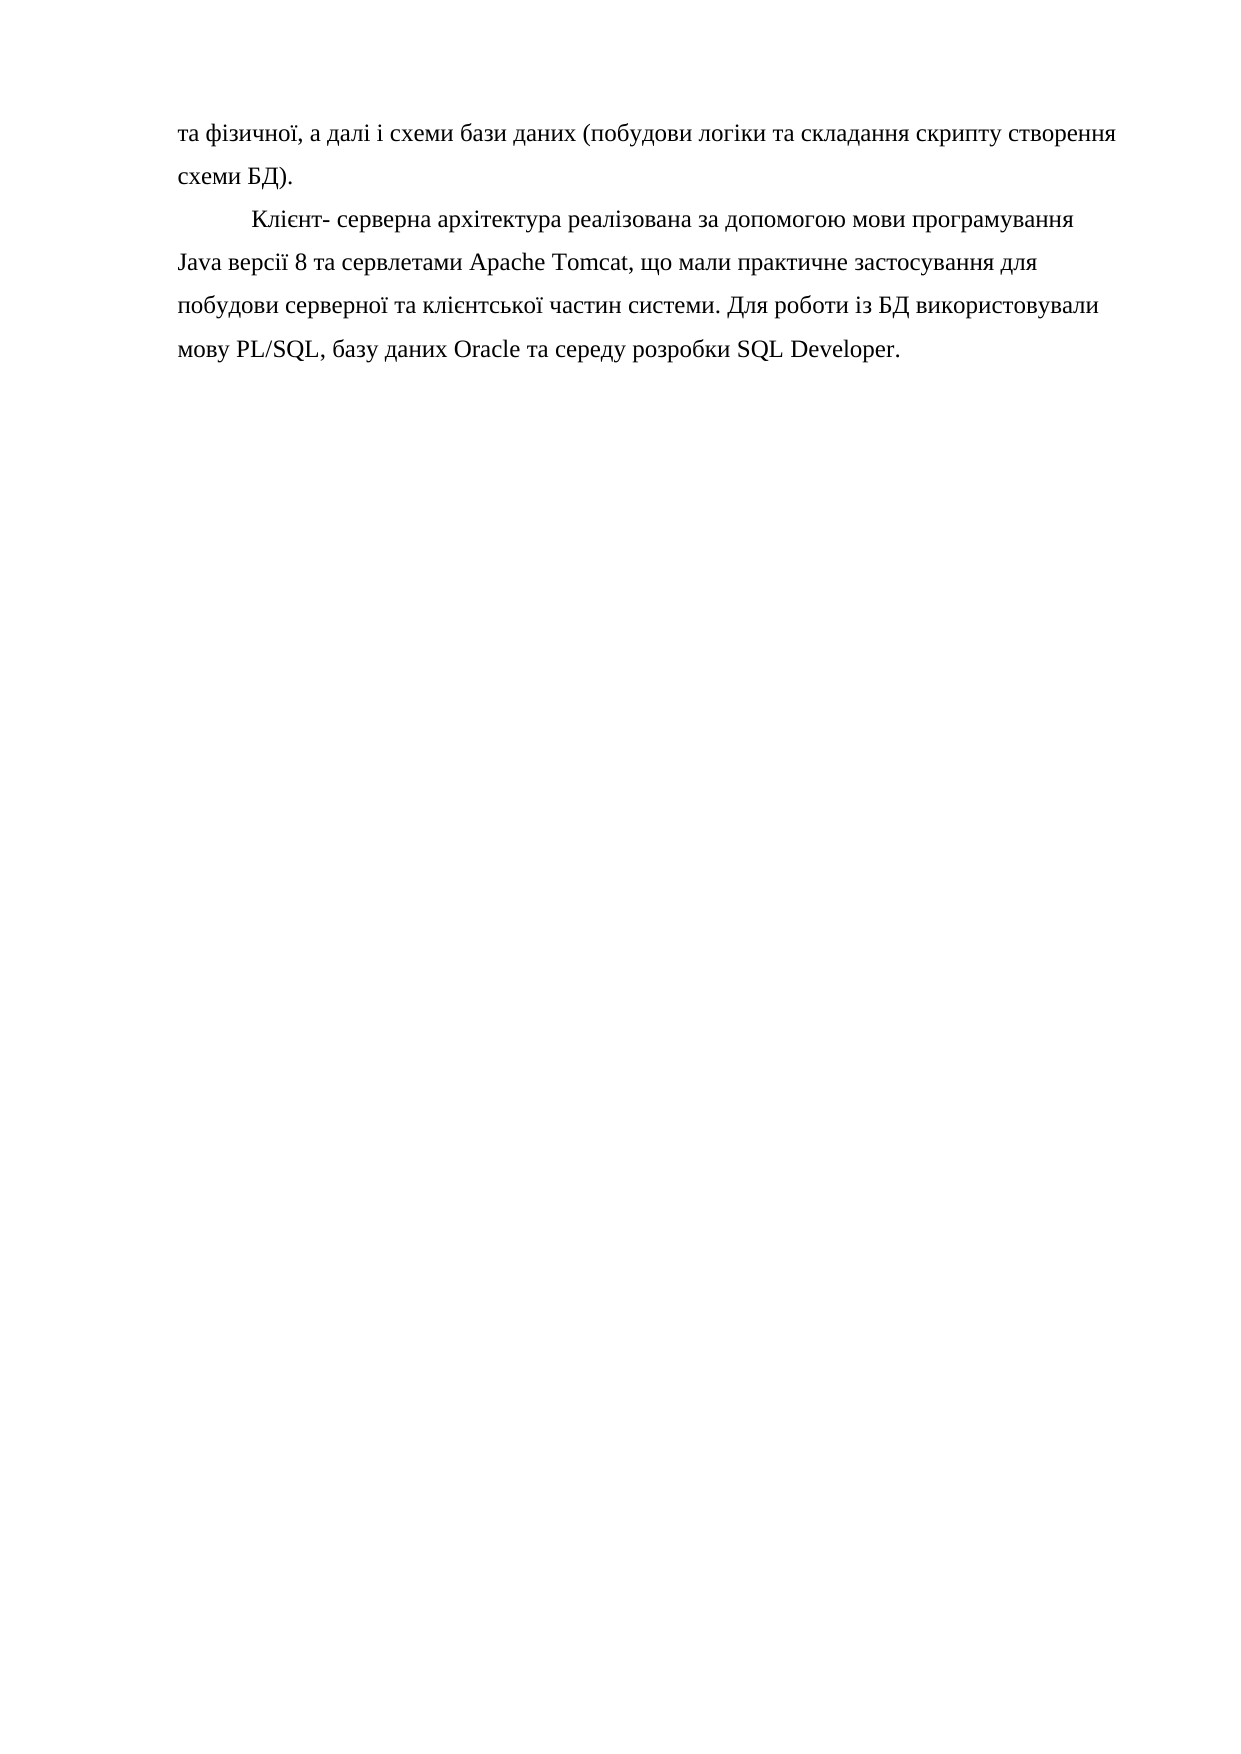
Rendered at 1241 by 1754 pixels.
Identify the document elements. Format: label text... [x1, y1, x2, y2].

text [177, 118, 1122, 190]
text Клієнт- серверна архітектура реалізована за допомогою мови програмування Java версії 8 та сервлетами Apache Tomcat, що мали практичне застосування для побудови серверної та клієнтської частин системи. Для роботи із БД використовували мову PL/SQL, базу даних Oracle та середу розробки SQL Developer. [177, 204, 1122, 362]
